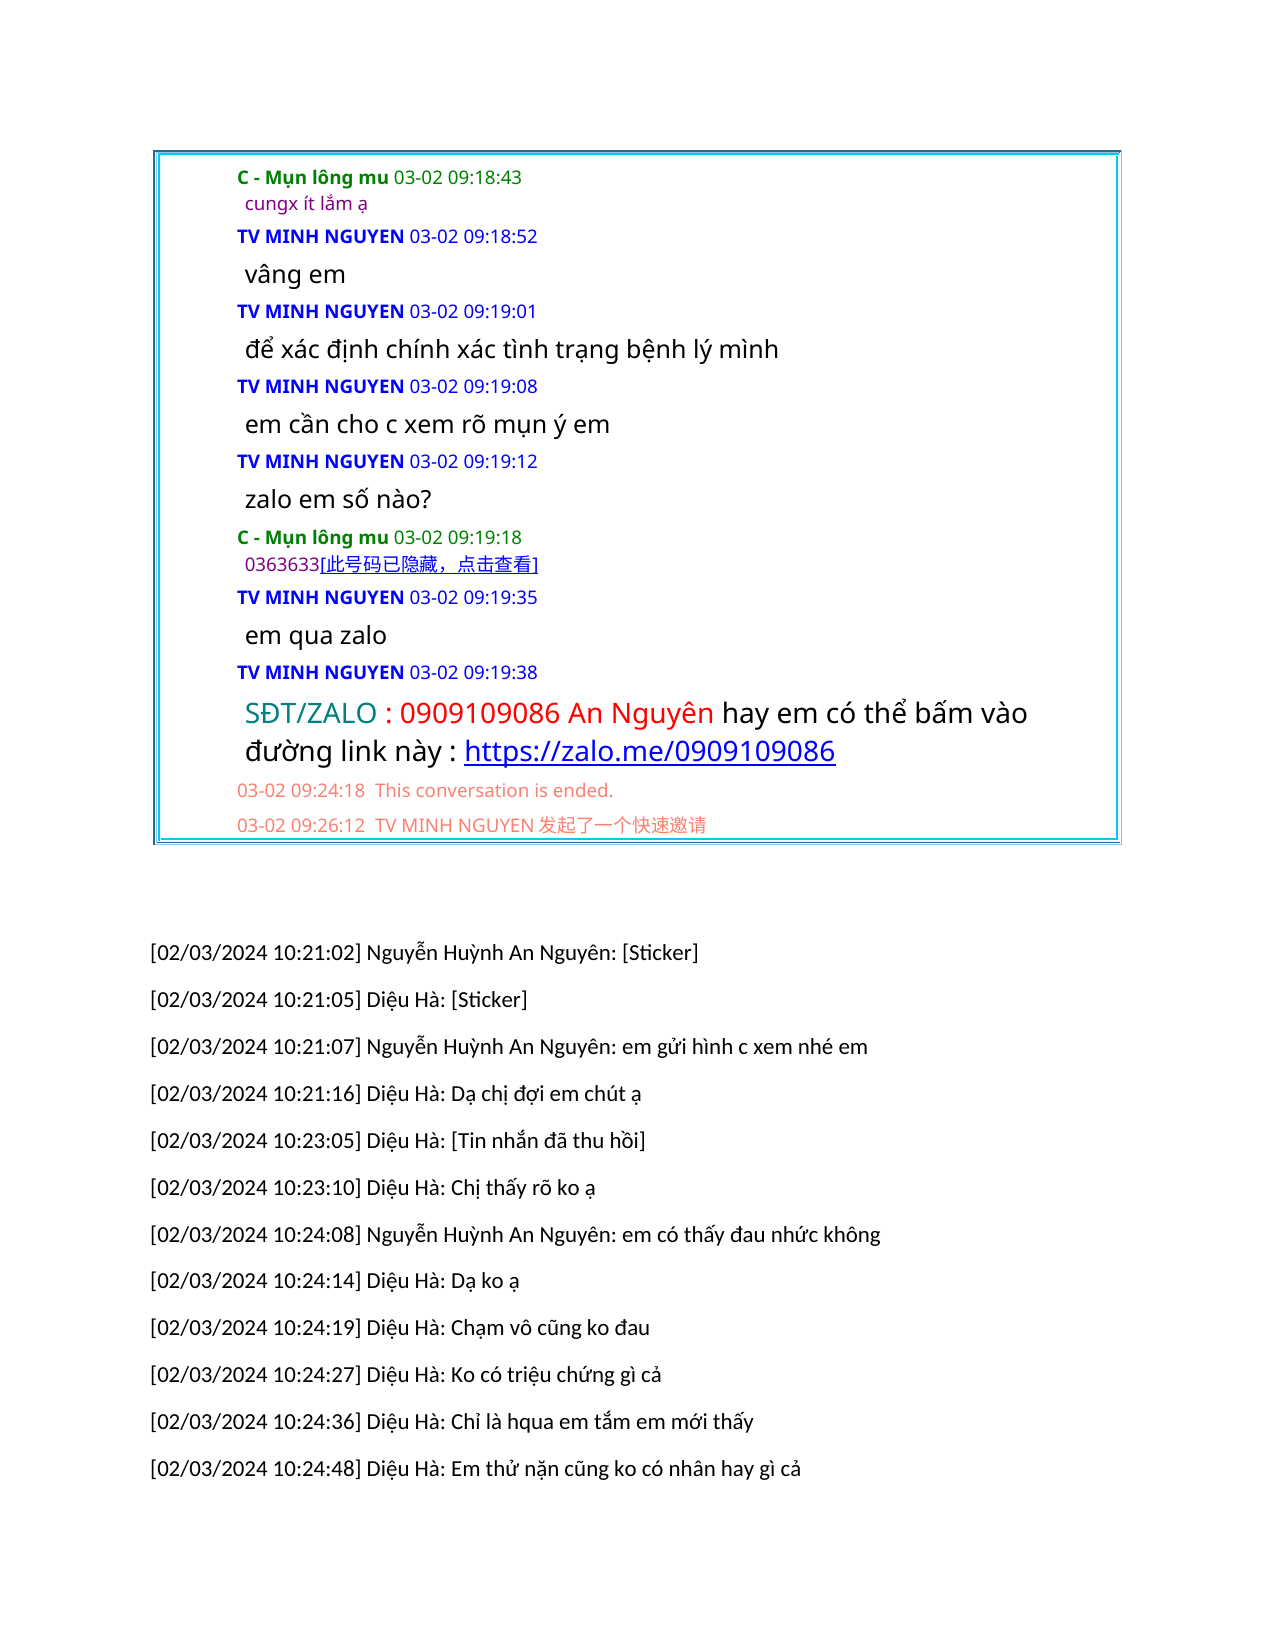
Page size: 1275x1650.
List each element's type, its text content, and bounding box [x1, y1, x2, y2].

text [02/03/2024 10:24:27] Diệu Hà: Ko có triệu chứng gì cả [150, 1360, 1125, 1388]
text [02/03/2024 10:24:36] Diệu Hà: Chỉ là hqua em tắm em mới thấy [150, 1407, 1125, 1435]
text [02/03/2024 10:21:07] Nguyễn Huỳnh An Nguyên: em gửi hình c xem nhé em [150, 1032, 1125, 1060]
text [02/03/2024 10:21:02] Nguyễn Huỳnh An Nguyên: [Sticker] [150, 938, 1125, 966]
text [02/03/2024 10:24:48] Diệu Hà: Em thử nặn cũng ko có nhân hay gì cả [150, 1454, 1125, 1482]
text [02/03/2024 10:24:08] Nguyễn Huỳnh An Nguyên: em có thấy đau nhức không [150, 1220, 1125, 1248]
text [02/03/2024 10:24:14] Diệu Hà: Dạ ko ạ [150, 1267, 1125, 1294]
text [02/03/2024 10:23:05] Diệu Hà: [Tin nhắn đã thu hồi] [150, 1126, 1125, 1154]
text [02/03/2024 10:24:19] Diệu Hà: Chạm vô cũng ko đau [150, 1313, 1125, 1341]
text [02/03/2024 10:21:16] Diệu Hà: Dạ chị đợi em chút ạ [150, 1079, 1125, 1107]
table_header [161, 157, 1116, 838]
text [02/03/2024 10:23:10] Diệu Hà: Chị thấy rõ ko ạ [150, 1173, 1125, 1201]
text [02/03/2024 10:21:05] Diệu Hà: [Sticker] [150, 985, 1125, 1013]
